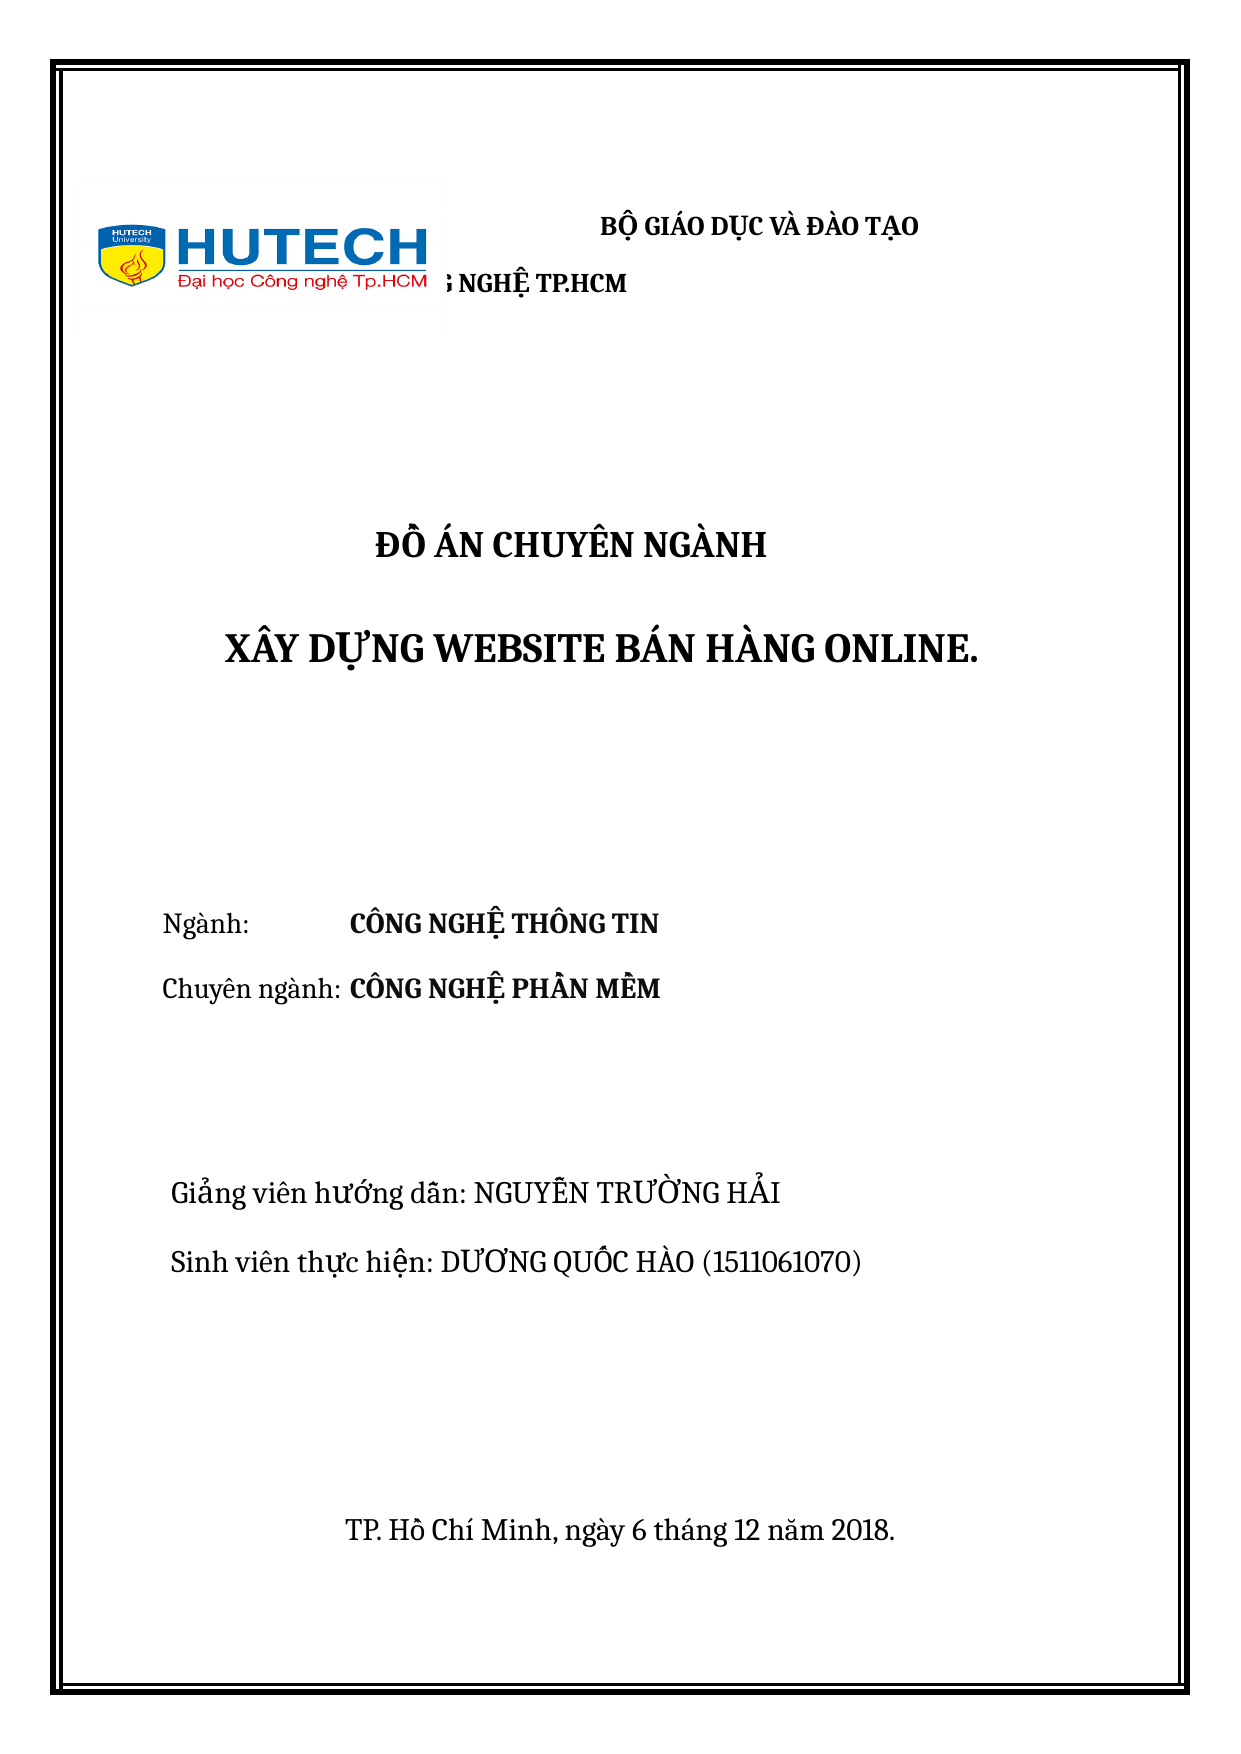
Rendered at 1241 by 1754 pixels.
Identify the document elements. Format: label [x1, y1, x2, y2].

picture [75, 179, 447, 336]
